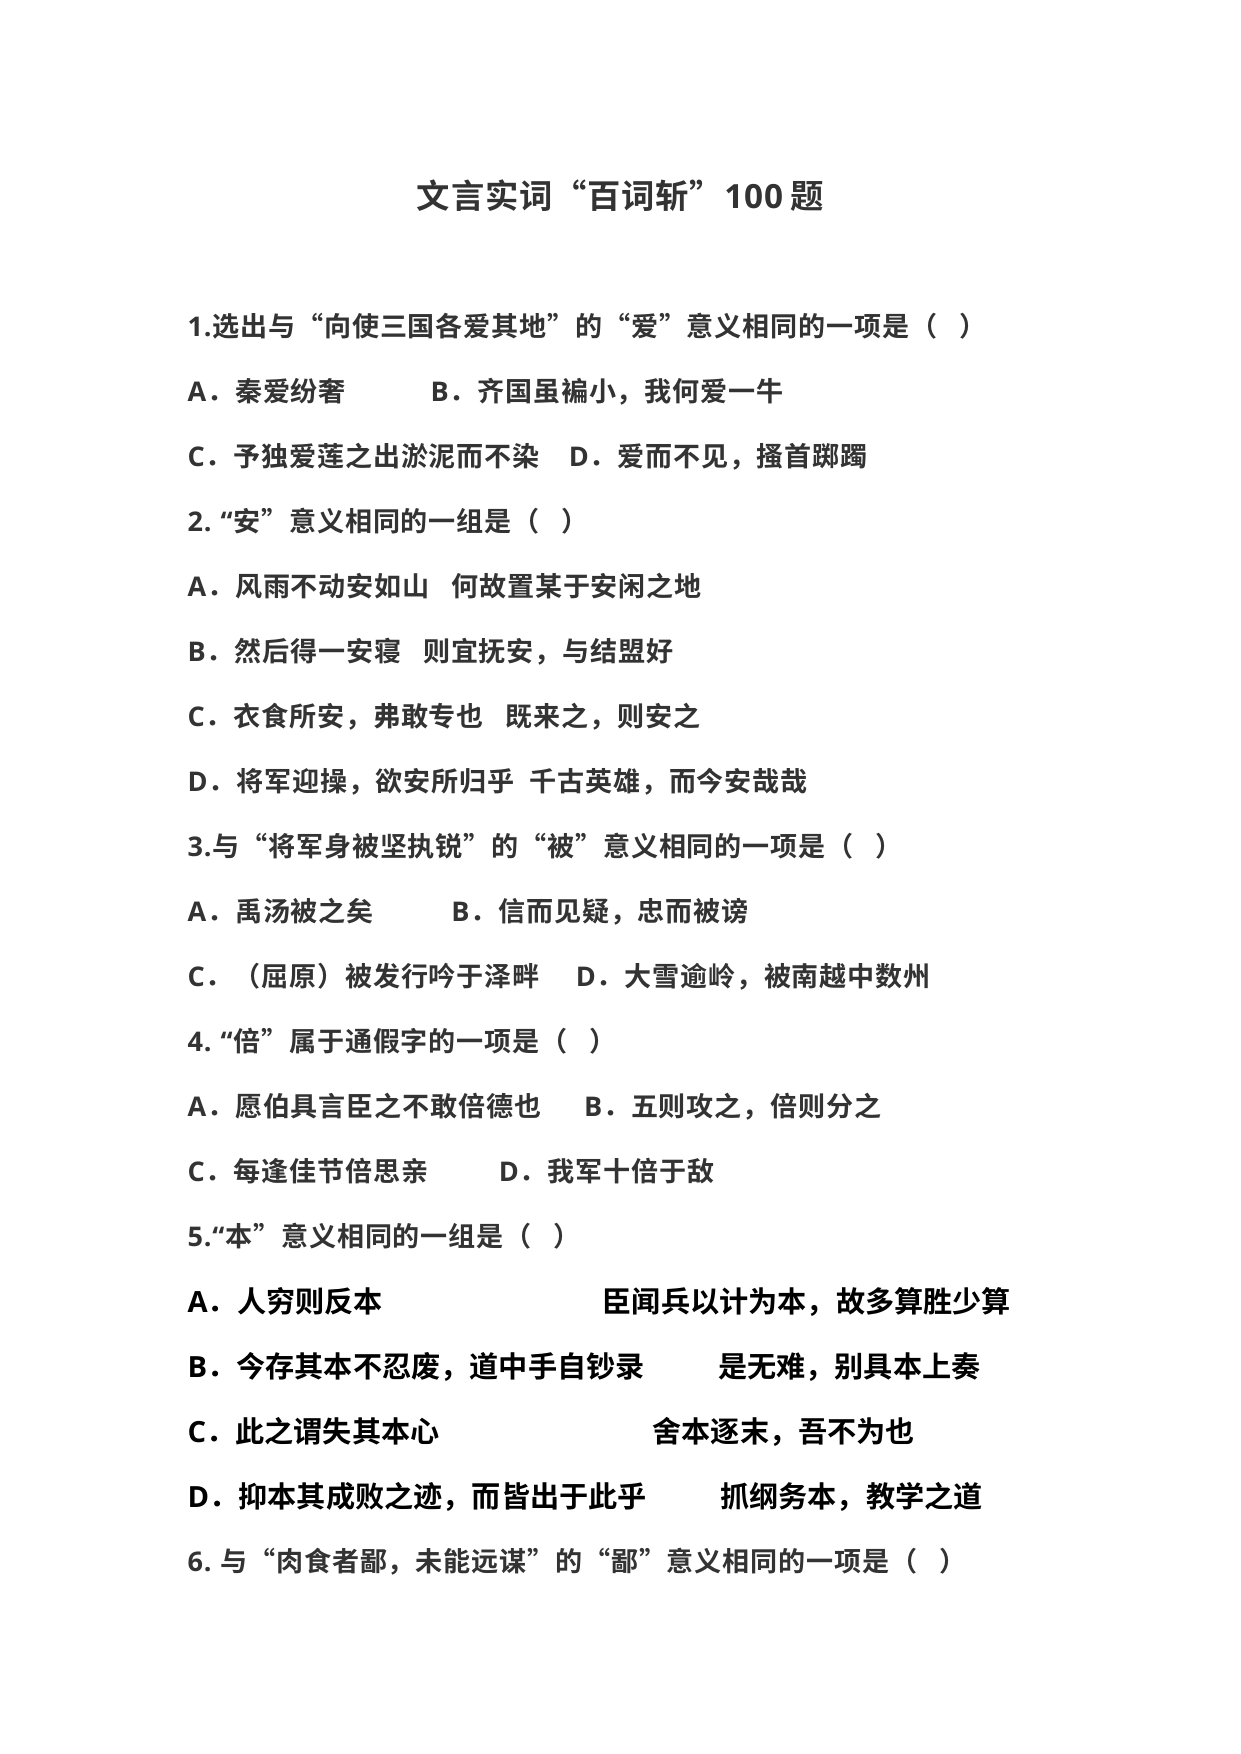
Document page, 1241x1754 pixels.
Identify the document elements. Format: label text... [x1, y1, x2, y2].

text D．将军迎操，欲安所归乎 千古英雄，而今安哉哉 [187, 747, 1053, 812]
text C．（屈原）被发行吟于泽畔 D．大雪逾岭，被南越中数州 [187, 942, 1053, 1007]
text 4. “倍”属于通假字的一项是（ ） [187, 1007, 1053, 1072]
text 5.“本”意义相同的一组是（ ） [187, 1202, 1053, 1267]
text 3.与“将军身被坚执锐”的“被”意义相同的一项是（ ） [187, 812, 1053, 877]
text 1.选出与“向使三国各爱其地”的“爱”意义相同的一项是（ ） [187, 292, 1053, 357]
text A．愿伯具言臣之不敢倍德也 B．五则攻之，倍则分之 [187, 1072, 1053, 1137]
text D．抑本其成败之迹，而皆出于此乎 抓纲务本，教学之道 [187, 1462, 1053, 1527]
text 6. 与“肉食者鄙，未能远谋”的“鄙”意义相同的一项是（ ） [187, 1527, 1053, 1592]
text A．禹汤被之矣 B．信而见疑，忠而被谤 [187, 877, 1053, 942]
text A．秦爱纷奢 B．齐国虽褊小，我何爱一牛 [187, 357, 1053, 422]
text C．予独爱莲之出淤泥而不染 D．爱而不见，搔首踯躅 [187, 422, 1053, 487]
text B．今存其本不忍废，道中手自钞录 是无难，别具本上奏 [187, 1332, 1053, 1397]
text 文言实词“百词斩”100题 [187, 162, 1053, 227]
text 2. “安”意义相同的一组是（ ） [187, 487, 1053, 552]
text C．每逢佳节倍思亲 D．我军十倍于敌 [187, 1137, 1053, 1202]
text A．风雨不动安如山 何故置某于安闲之地 [187, 552, 1053, 617]
text C．此之谓失其本心 舍本逐末，吾不为也 [187, 1397, 1053, 1462]
text C．衣食所安，弗敢专也 既来之，则安之 [187, 682, 1053, 747]
text B．然后得一安寝 则宜抚安，与结盟好 [187, 617, 1053, 682]
text A．人穷则反本 臣闻兵以计为本，故多算胜少算 [187, 1267, 1053, 1332]
